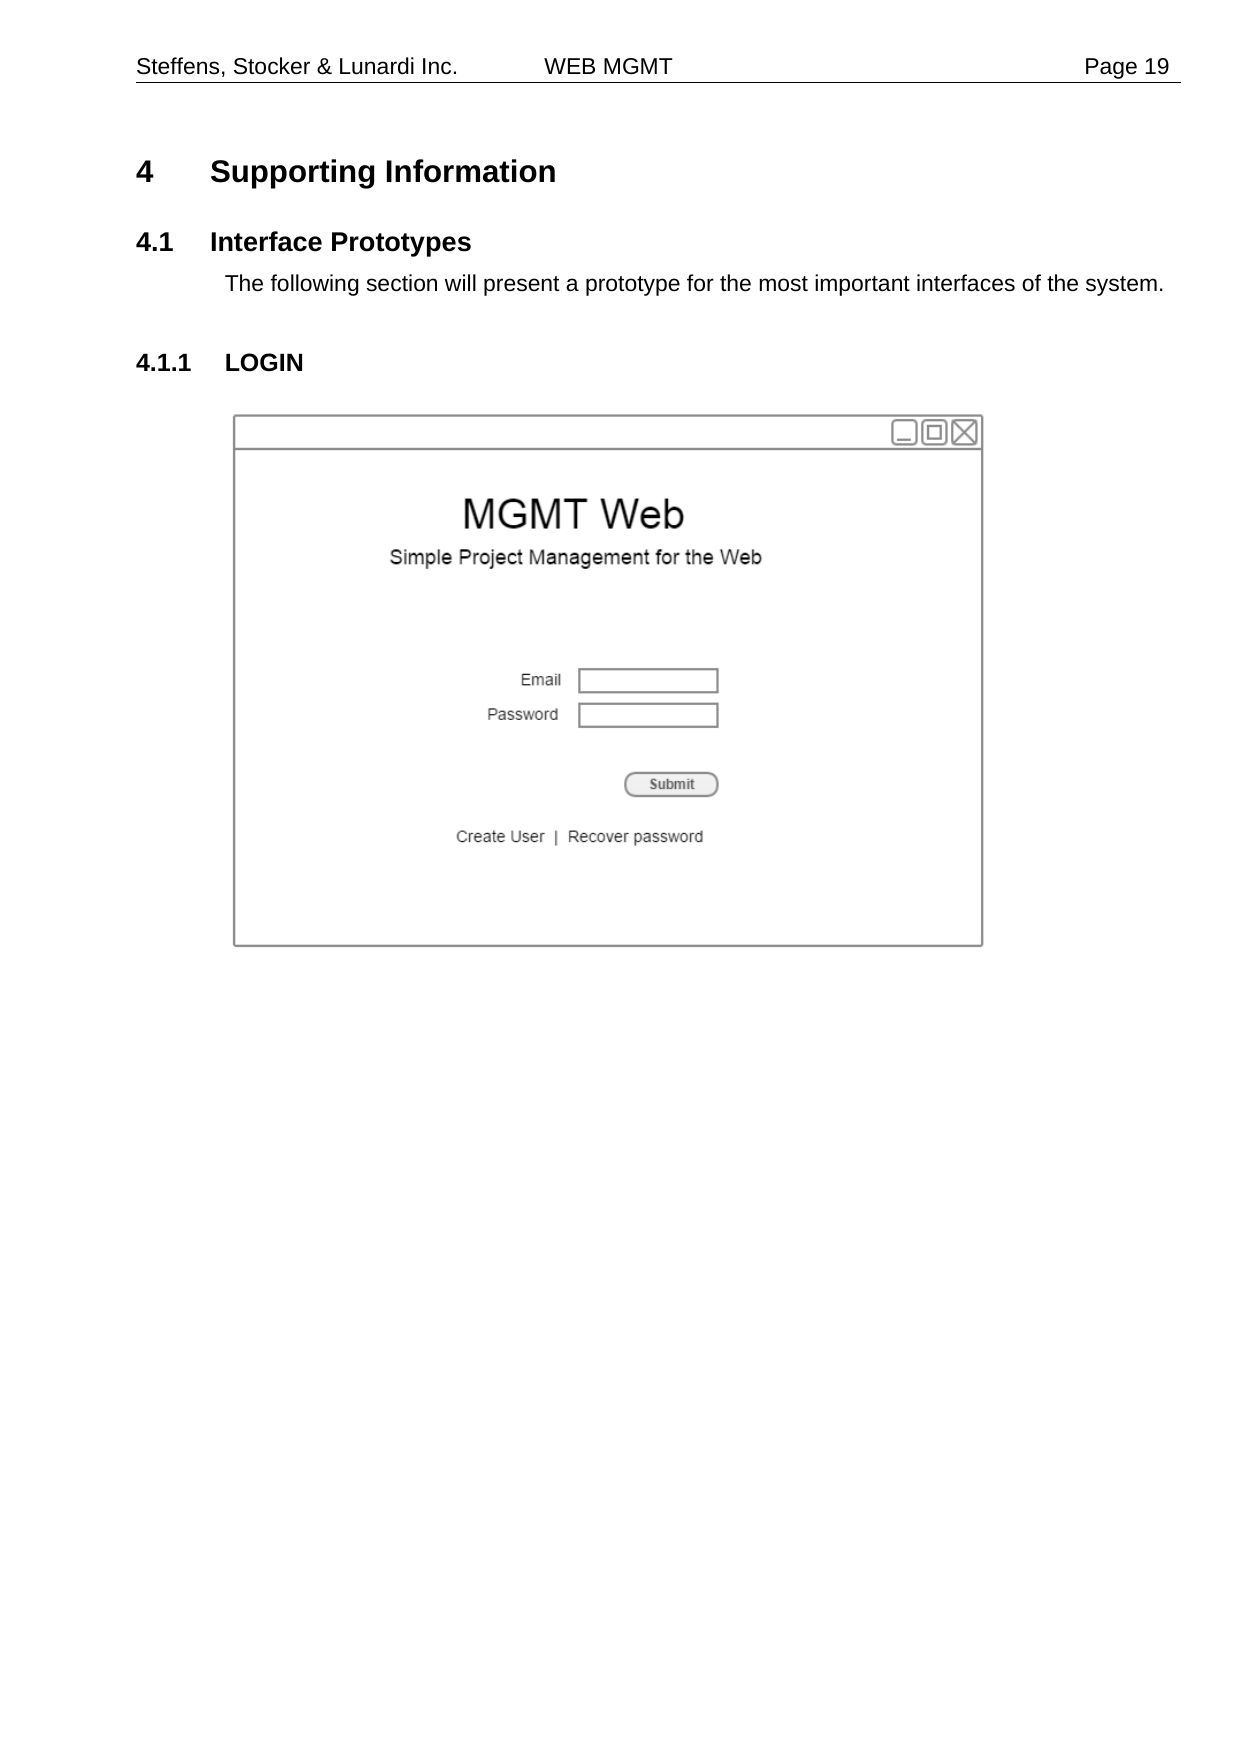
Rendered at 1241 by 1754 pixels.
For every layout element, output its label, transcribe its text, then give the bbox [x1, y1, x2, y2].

subtitle LOGIN [136, 348, 1181, 376]
picture [224, 408, 990, 950]
subtitle Interface Prototypes [136, 226, 1181, 257]
subtitle Supporting Information [136, 153, 1181, 189]
text The following section will present a prototype for the most important interfaces of the system. [224, 270, 1181, 296]
